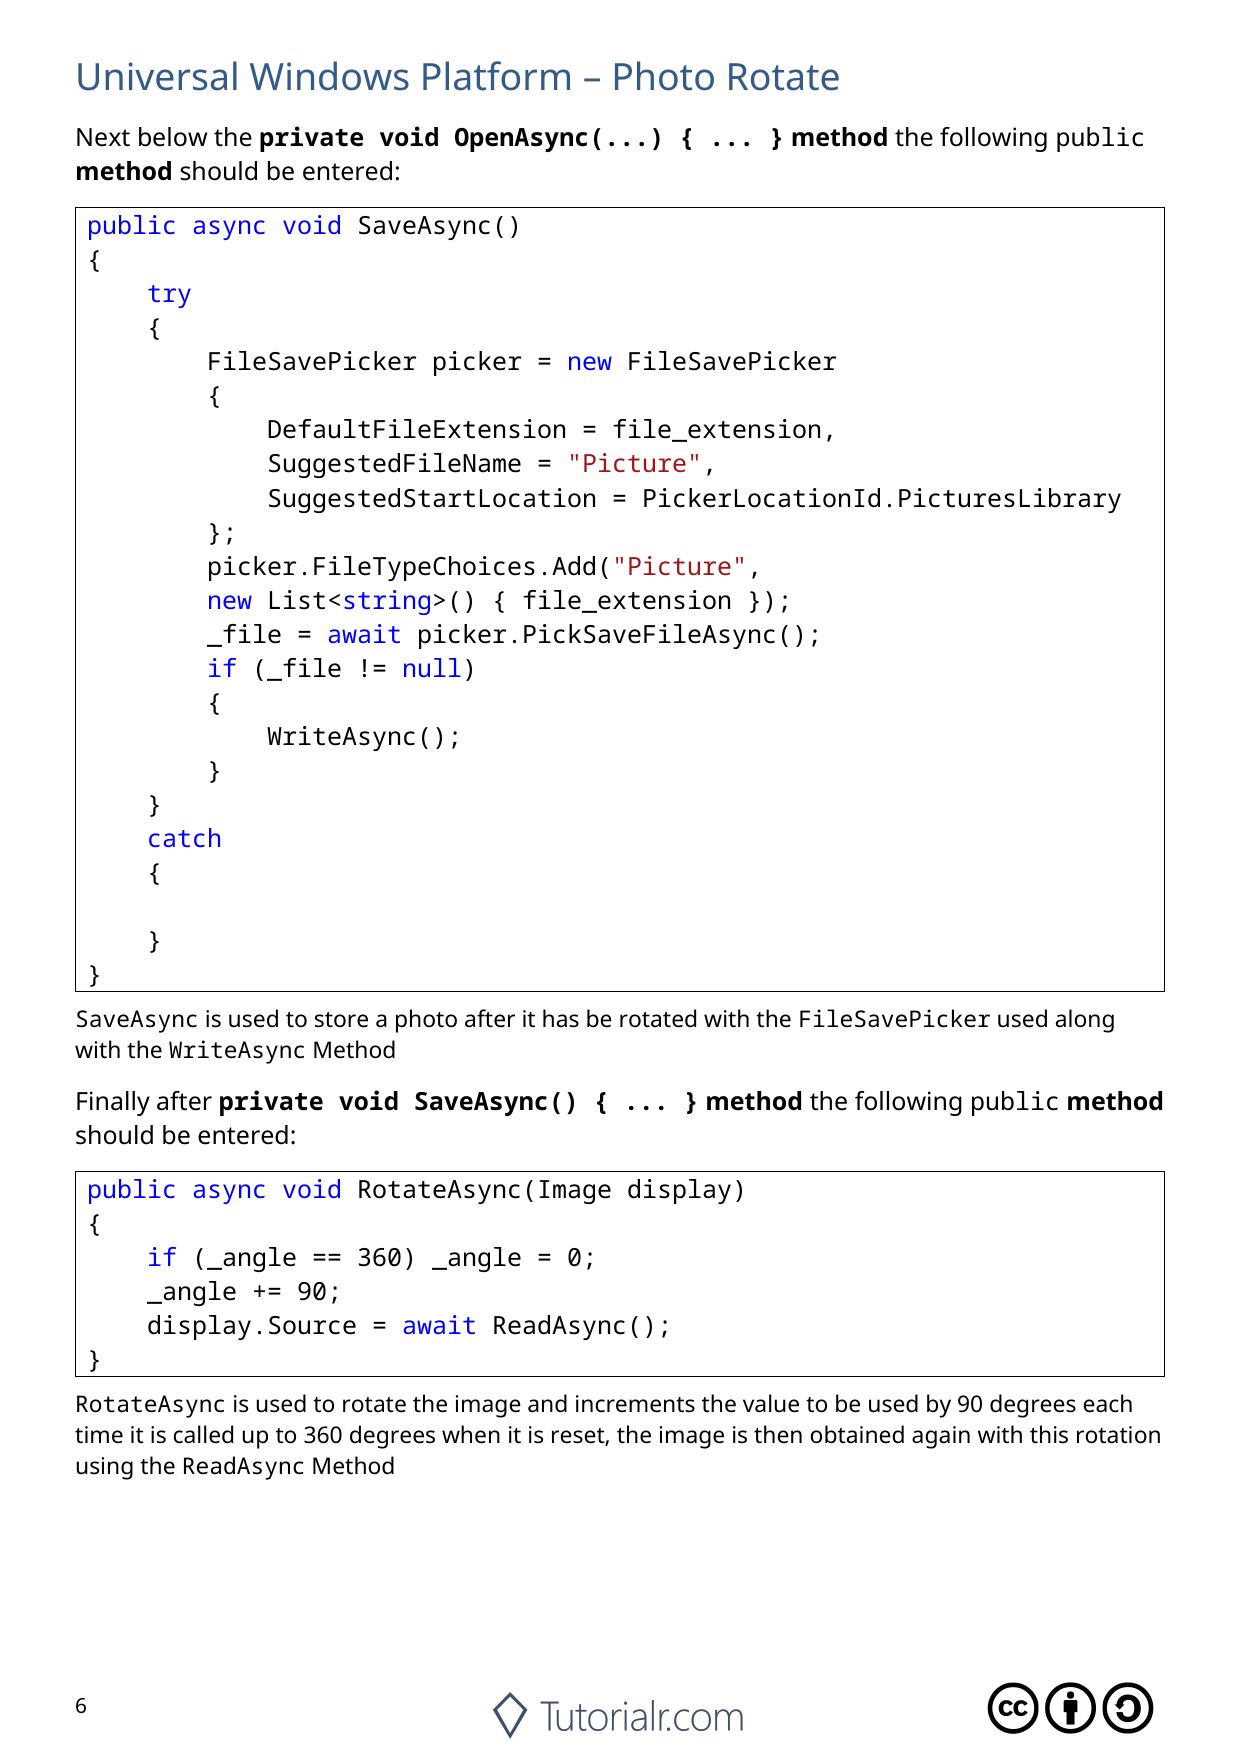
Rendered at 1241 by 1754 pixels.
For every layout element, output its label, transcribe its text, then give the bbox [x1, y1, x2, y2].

table_header public async void SaveAsync() { try { FileSavePicker picker = new FileSavePicker { DefaultFileExtension = file_extension, SuggestedFileName = "Picture", SuggestedStartLocation = PickerLocationId.PicturesLibrary }; picker.FileTypeChoices.Add("Picture", new List<string>() { file_extension }); _file = await picker.PickSaveFileAsync(); if (_file != null) { WriteAsync(); } } catch { } } [76, 208, 1164, 991]
picture [487, 1692, 753, 1739]
picture [975, 1676, 1166, 1740]
text RotateAsync is used to rotate the image and increments the value to be used by 90 degrees each time it is called up to 360 degrees when it is reset, the image is then obtained again with this rotation using the ReadAsync Method [75, 1388, 1165, 1481]
text SaveAsync is used to store a photo after it has be rotated with the FileSavePicker used along with the WriteAsync Method [75, 1003, 1165, 1065]
text Next below the private void OpenAsync(...) { ... } method the following public method should be entered: [75, 120, 1165, 188]
text Finally after private void SaveAsync() { ... } method the following public method should be entered: [75, 1084, 1165, 1152]
table_header public async void RotateAsync(Image display) { if (_angle == 360) _angle = 0; _angle += 90; display.Source = await ReadAsync(); } [76, 1172, 1164, 1376]
